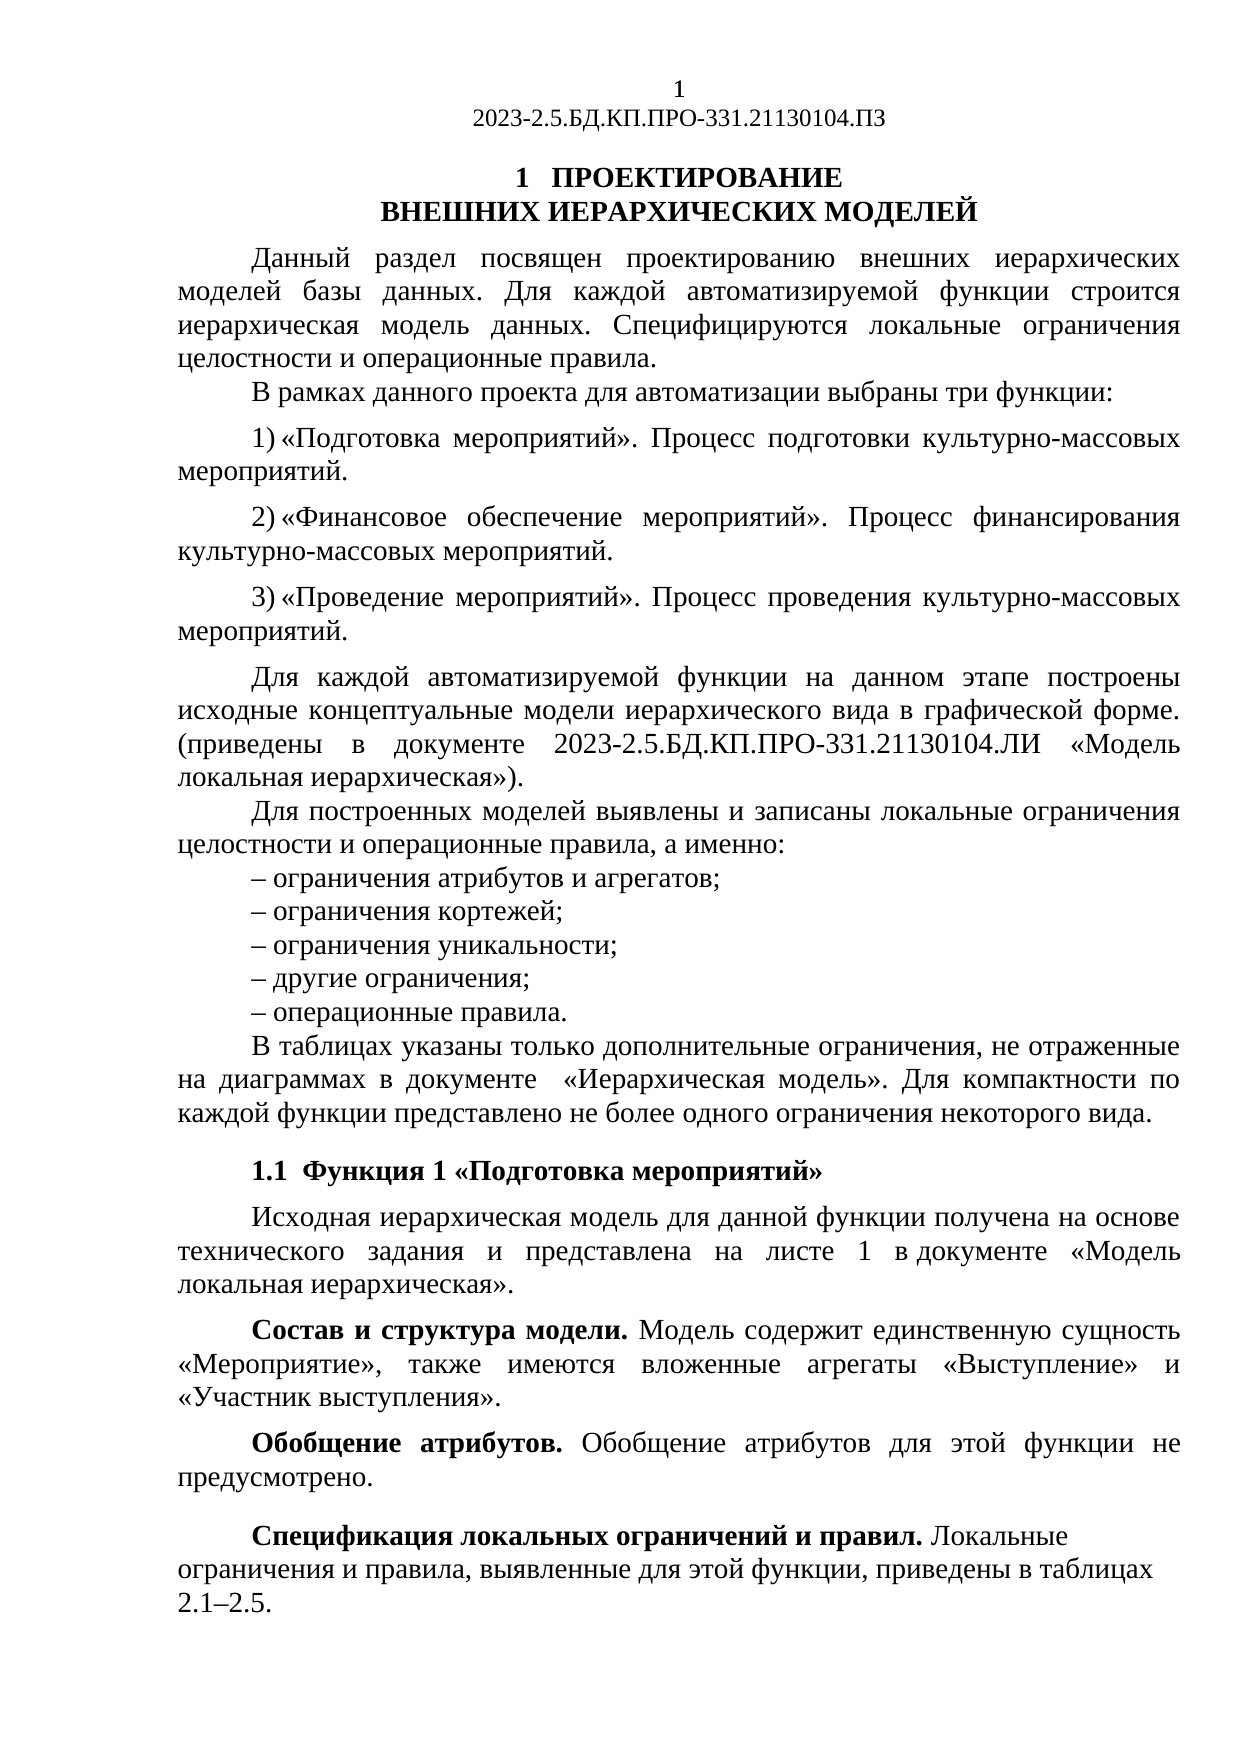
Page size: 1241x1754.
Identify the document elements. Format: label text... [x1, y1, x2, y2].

text Для построенных моделей выявлены и записаны локальные ограничения целостности и операционные правила, а именно: [177, 793, 1181, 860]
text В рамках данного проекта для автоматизации выбраны три функции: [177, 374, 1181, 407]
text 3) «Проведение мероприятий». Процесс проведения культурно-массовых мероприятий. [177, 579, 1181, 646]
text В таблицах указаны только дополнительные ограничения, не отраженные на диаграммах в документе «Иерархическая модель». Для компактности по каждой функции представлено не более одного ограничения некоторого вида. [177, 1028, 1181, 1128]
text – операционные правила. [177, 994, 1181, 1028]
text Обобщение атрибутов. Обобщение атрибутов для этой функции не предусмотрено. [177, 1426, 1181, 1493]
text Состав и структура модели. Модель содержит единственную сущность «Мероприятие», также имеются вложенные агрегаты «Выступление» и «Участник выступления». [177, 1312, 1181, 1413]
text – ограничения уникальности; [177, 927, 1181, 961]
text ВНЕШНИХ ИЕРАРХИЧЕСКИХ МОДЕЛЕЙ [177, 194, 1181, 227]
text Данный раздел посвящен проектированию внешних иерархических моделей базы данных. Для каждой автоматизируемой функции строится иерархическая модель данных. Специфицируются локальные ограничения целостности и операционные правила. [177, 240, 1181, 374]
text Для каждой автоматизируемой функции на данном этапе построены исходные концептуальные модели иерархического вида в графической форме. (приведены в документе 2023-2.5.БД.КП.ПРО-331.21130104.ЛИ «Модель локальная иерархическая»). [177, 659, 1181, 793]
text – ограничения атрибутов и агрегатов; [177, 860, 1181, 893]
text 2) «Финансовое обеспечение мероприятий». Процесс финансирования культурно-массовых мероприятий. [177, 499, 1181, 567]
text Исходная иерархическая модель для данной функции получена на основе технического задания и представлена на листе 1 в документе «Модель локальная иерархическая». [177, 1199, 1181, 1300]
text – ограничения кортежей; [177, 893, 1181, 927]
text Спецификация локальных ограничений и правил. Локальные ограничения и правила, выявленные для этой функции, приведены в таблицах 2.1–2.5. [177, 1518, 1181, 1618]
text – другие ограничения; [177, 961, 1181, 994]
subtitle 1 ПРОЕКТИРОВАНИЕ [177, 160, 1181, 194]
text 1.1 Функция 1 «Подготовка мероприятий» [177, 1153, 1181, 1187]
text 1) «Подготовка мероприятий». Процесс подготовки культурно-массовых мероприятий. [177, 420, 1181, 487]
